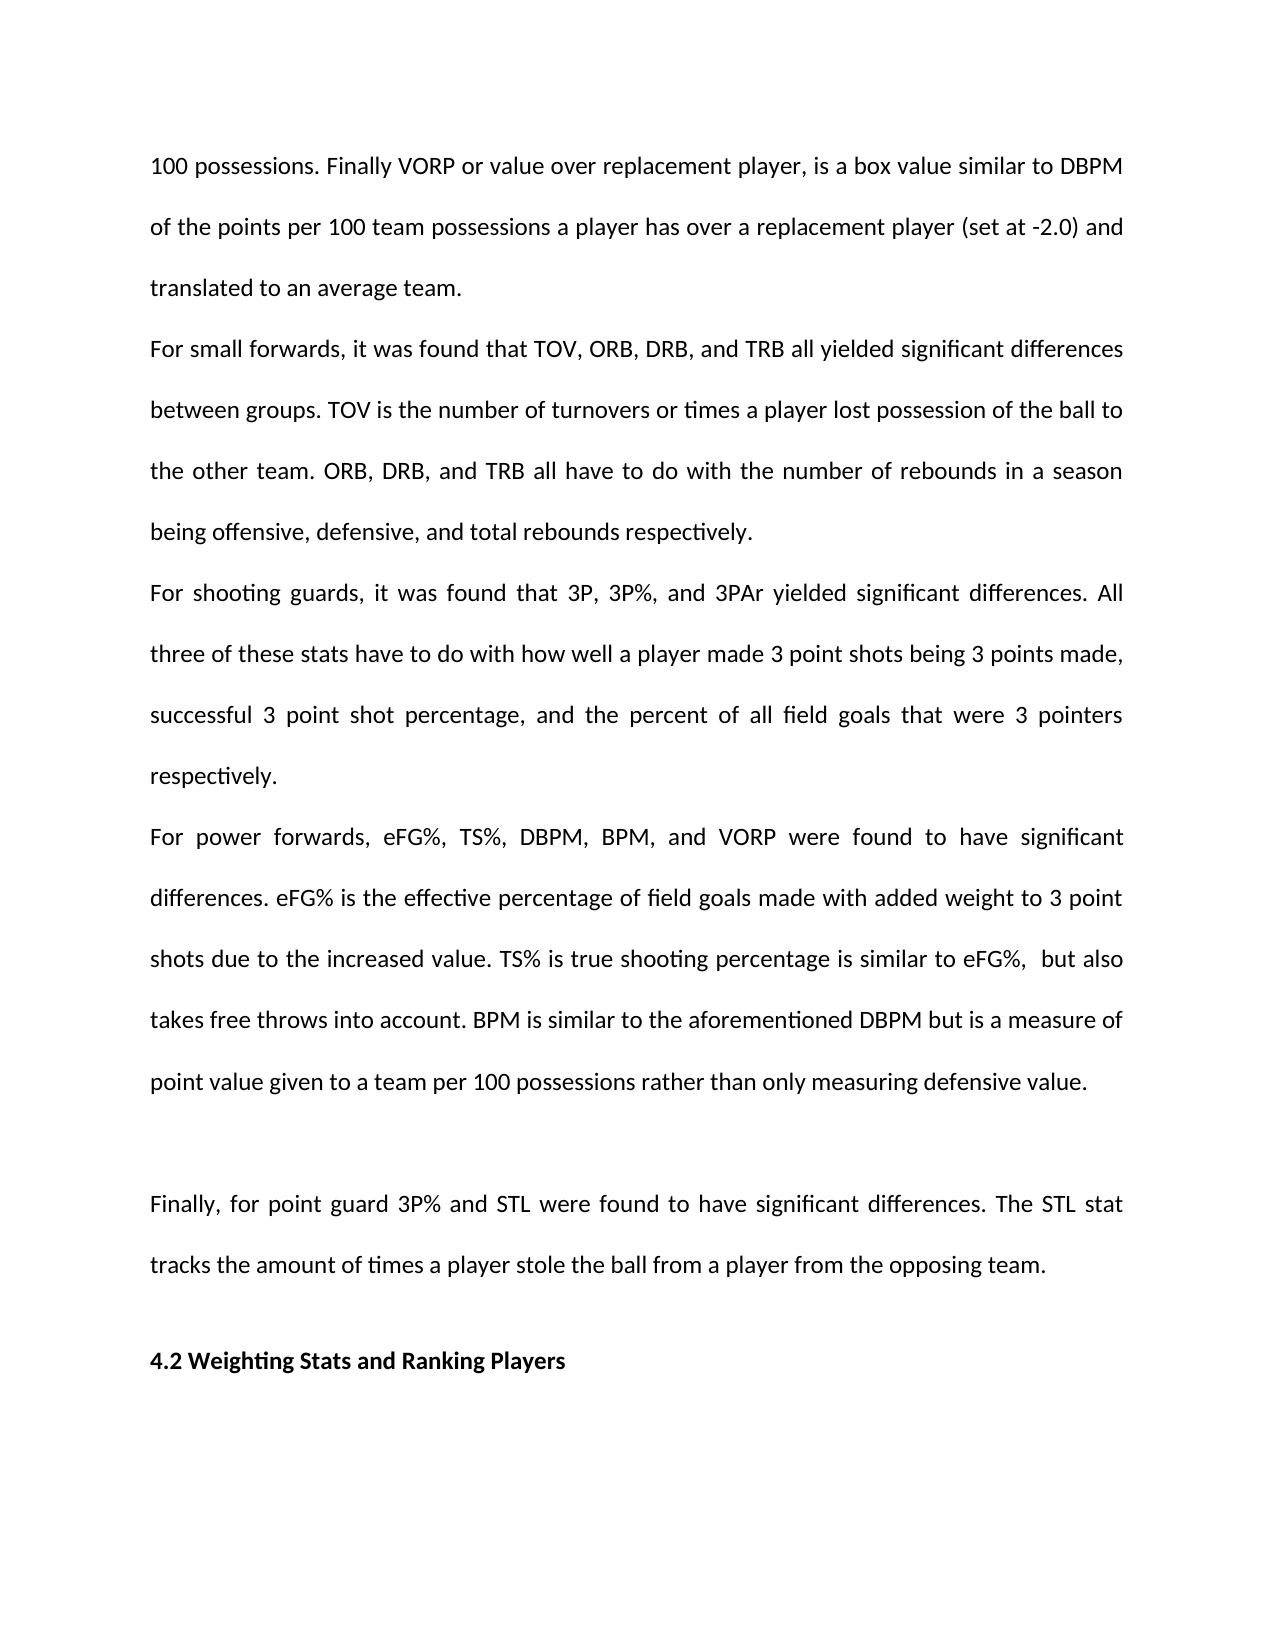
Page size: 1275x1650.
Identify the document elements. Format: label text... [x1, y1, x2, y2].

text For small forwards, it was found that TOV, ORB, DRB, and TRB all yielded significant differences between groups. TOV is the number of turnovers or times a player lost possession of the ball to the other team. ORB, DRB, and TRB all have to do with the number of rebounds in a season being offensive, defensive, and total rebounds respectively. [150, 333, 1125, 547]
text For power forwards, eFG%, TS%, DBPM, BPM, and VORP were found to have significant differences. eFG% is the effective percentage of field goals made with added weight to 3 point shots due to the increased value. TS% is true shooting percentage is similar to eFG%, but also takes free throws into account. BPM is similar to the aforementioned DBPM but is a measure of point value given to a team per 100 possessions rather than only measuring defensive value. [150, 821, 1125, 1096]
text 4.2 Weighting Stats and Ranking Players [150, 1345, 1125, 1375]
text Finally, for point guard 3P% and STL were found to have significant differences. The STL stat tracks the amount of times a player stole the ball from a player from the opposing team. [150, 1188, 1125, 1279]
text For shooting guards, it was found that 3P, 3P%, and 3PAr yielded significant differences. All three of these stats have to do with how well a player made 3 point shots being 3 points made, successful 3 point shot percentage, and the percent of all field goals that were 3 pointers respectively. [150, 577, 1125, 791]
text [150, 150, 1125, 303]
